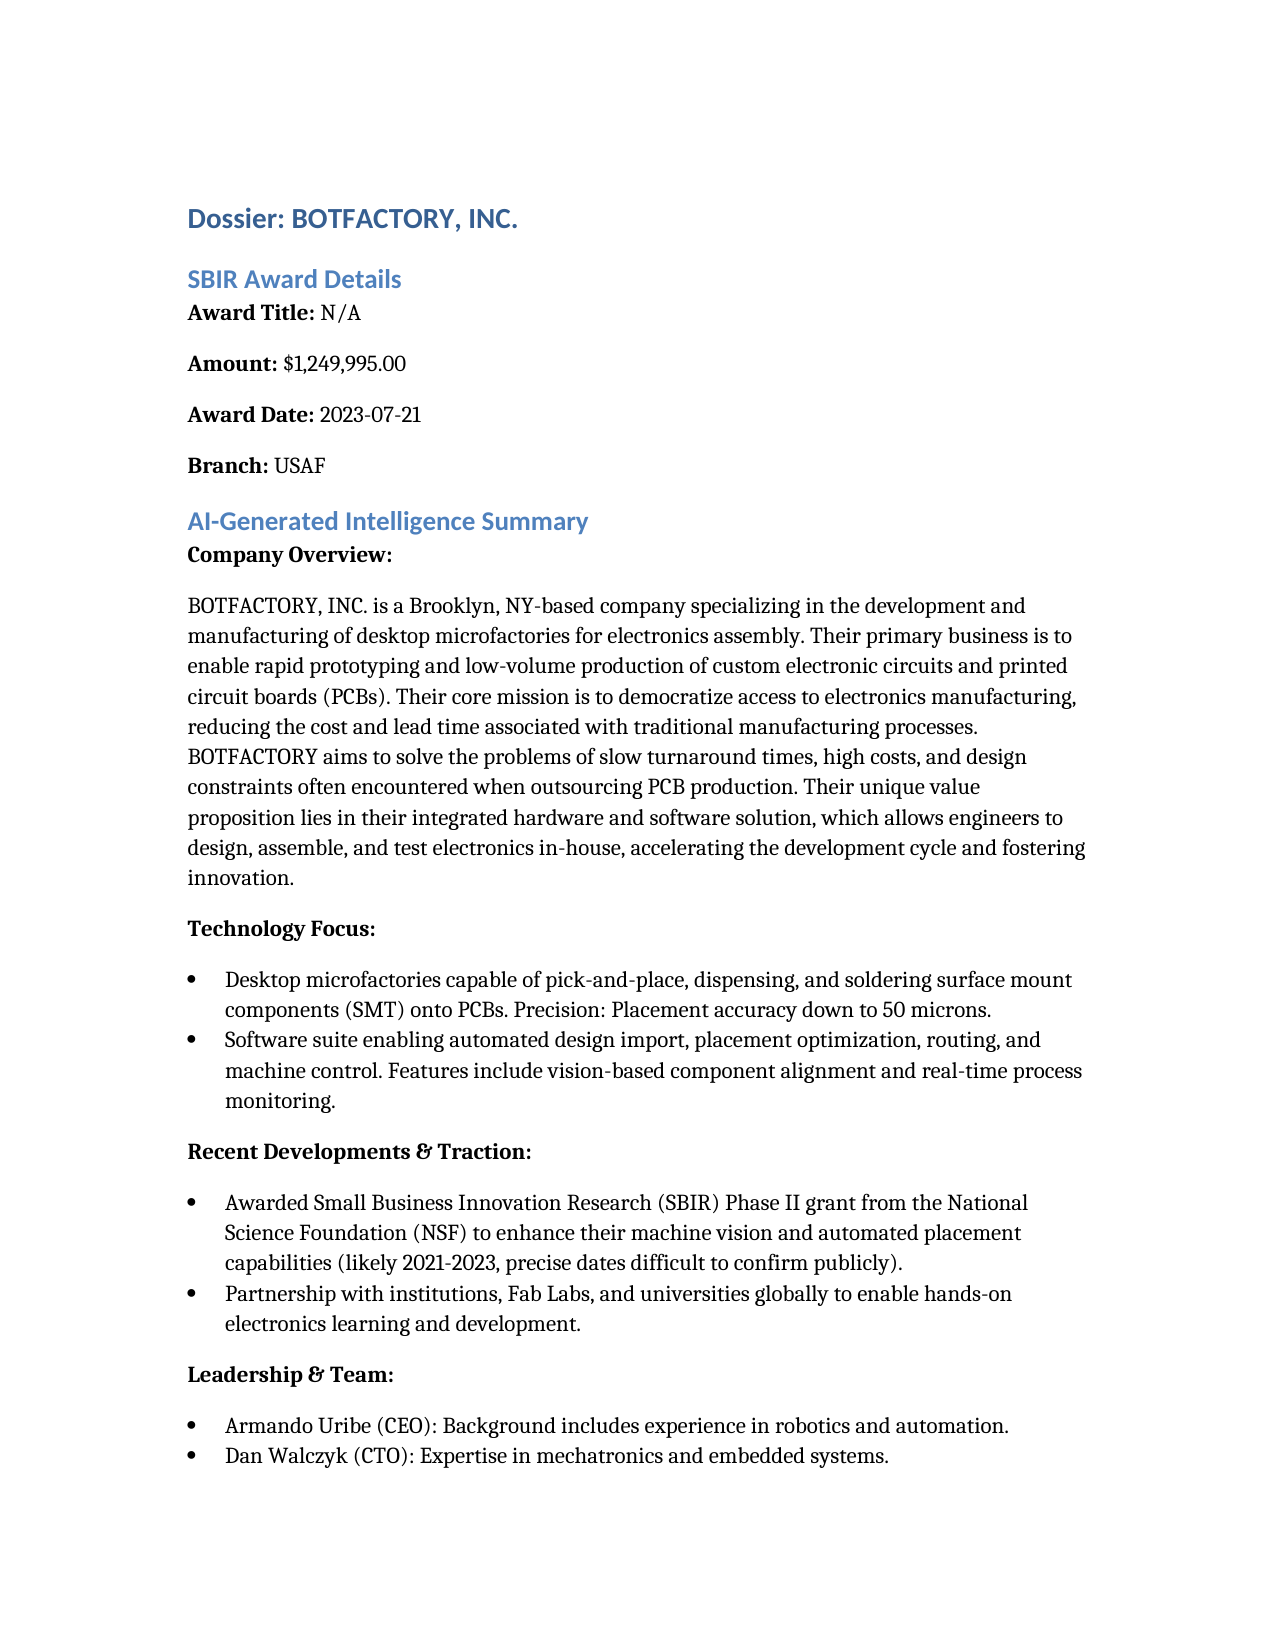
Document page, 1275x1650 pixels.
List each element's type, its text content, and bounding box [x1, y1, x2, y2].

subtitle Dossier: BOTFACTORY, INC. [187, 200, 1087, 236]
text Branch: USAF [187, 453, 1087, 479]
text Leadership & Team: [187, 1362, 1087, 1388]
list Software suite enabling automated design import, placement optimization, routing, and machine control. Features include vision-based component alignment and real-time process monitoring. [187, 1027, 1087, 1114]
text Company Overview: [187, 542, 1087, 568]
list Dan Walczyk (CTO): Expertise in mechatronics and embedded systems. [187, 1443, 1087, 1469]
text Recent Developments & Traction: [187, 1139, 1087, 1165]
text Award Date: 2023-07-21 [187, 402, 1087, 428]
text Technology Focus: [187, 916, 1087, 942]
subtitle SBIR Award Details [187, 262, 1087, 295]
text Award Title: N/A [187, 300, 1087, 326]
text Amount: $1,249,995.00 [187, 351, 1087, 377]
list Awarded Small Business Innovation Research (SBIR) Phase II grant from the National Science Foundation (NSF) to enhance their machine vision and automated placement capabilities (likely 2021-2023, precise dates difficult to confirm publicly). [187, 1190, 1087, 1276]
text BOTFACTORY, INC. is a Brooklyn, NY-based company specializing in the development and manufacturing of desktop microfactories for electronics assembly. Their primary business is to enable rapid prototyping and low-volume production of custom electronic circuits and printed circuit boards (PCBs). Their core mission is to democratize access to electronics manufacturing, reducing the cost and lead time associated with traditional manufacturing processes. BOTFACTORY aims to solve the problems of slow turnaround times, high costs, and design constraints often encountered when outsourcing PCB production. Their unique value proposition lies in their integrated hardware and software solution, which allows engineers to design, assemble, and test electronics in-house, accelerating the development cycle and fostering innovation. [187, 593, 1087, 891]
list Partnership with institutions, Fab Labs, and universities globally to enable hands-on electronics learning and development. [187, 1280, 1087, 1337]
list Armando Uribe (CEO): Background includes experience in robotics and automation. [187, 1413, 1087, 1439]
list Desktop microfactories capable of pick-and-place, dispensing, and soldering surface mount components (SMT) onto PCBs. Precision: Placement accuracy down to 50 microns. [187, 967, 1087, 1023]
subtitle AI-Generated Intelligence Summary [187, 504, 1087, 537]
